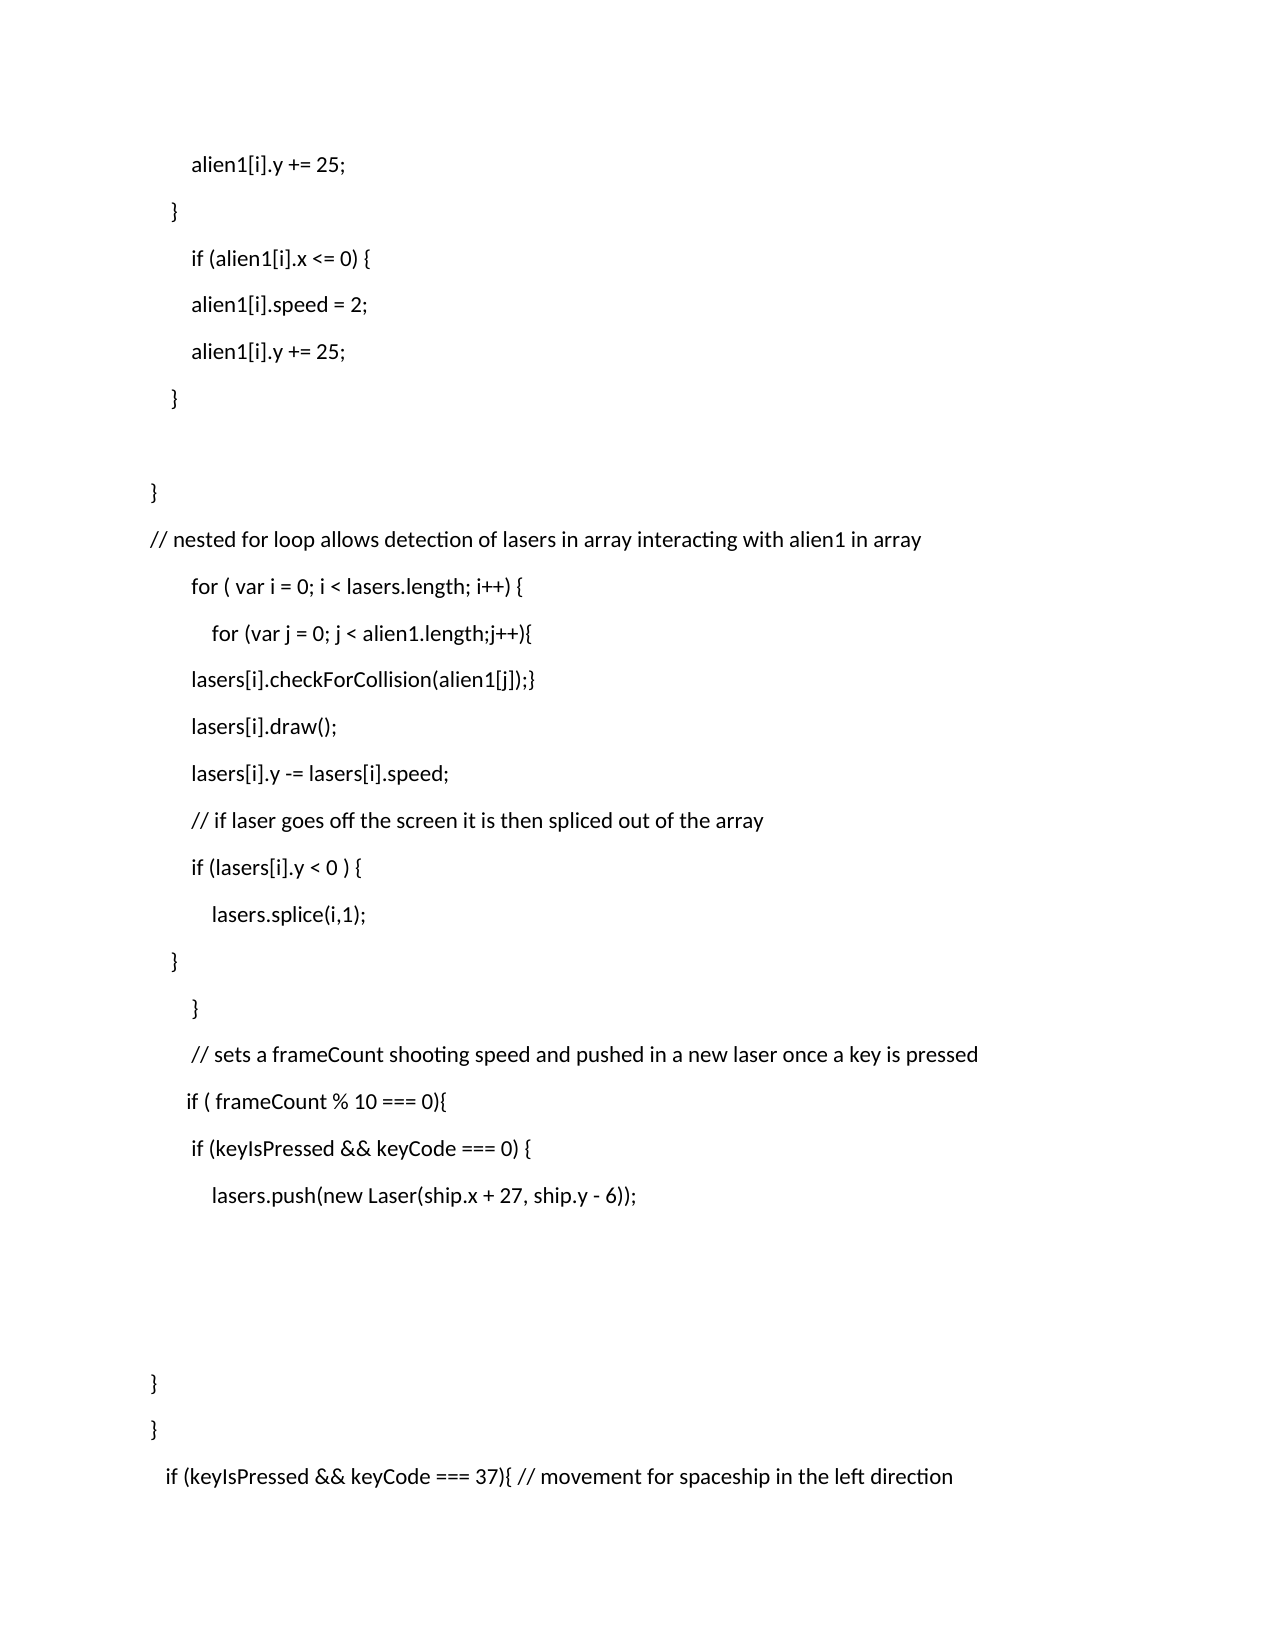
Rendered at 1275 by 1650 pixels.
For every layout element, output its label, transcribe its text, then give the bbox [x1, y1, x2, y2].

text } [150, 197, 1125, 225]
text } [150, 1369, 1125, 1397]
text if ( frameCount % 10 === 0){ [150, 1087, 1125, 1116]
text } [150, 994, 1125, 1022]
text lasers[i].draw(); [150, 712, 1125, 741]
text if (keyIsPressed && keyCode === 37){ // movement for spaceship in the left direction [150, 1462, 1125, 1491]
text } [150, 384, 1125, 412]
text alien1[i].y += 25; [150, 150, 1125, 178]
text alien1[i].y += 25; [150, 337, 1125, 366]
text // nested for loop allows detection of lasers in array interacting with alien1 in array [150, 525, 1125, 553]
text } [150, 947, 1125, 975]
text alien1[i].speed = 2; [150, 291, 1125, 319]
text if (lasers[i].y < 0 ) { [150, 853, 1125, 881]
text lasers.splice(i,1); [150, 900, 1125, 928]
text if (alien1[i].x <= 0) { [150, 244, 1125, 272]
text // sets a frameCount shooting speed and pushed in a new laser once a key is pressed [150, 1041, 1125, 1069]
text // if laser goes off the screen it is then spliced out of the array [150, 806, 1125, 834]
text lasers.push(new Laser(ship.x + 27, ship.y - 6)); [150, 1181, 1125, 1209]
text if (keyIsPressed && keyCode === 0) { [150, 1134, 1125, 1162]
text lasers[i].checkForCollision(alien1[j]);} [150, 666, 1125, 694]
text lasers[i].y -= lasers[i].speed; [150, 759, 1125, 787]
text } [150, 1416, 1125, 1444]
text } [150, 478, 1125, 506]
text for (var j = 0; j < alien1.length;j++){ [150, 619, 1125, 647]
text for ( var i = 0; i < lasers.length; i++) { [150, 572, 1125, 600]
